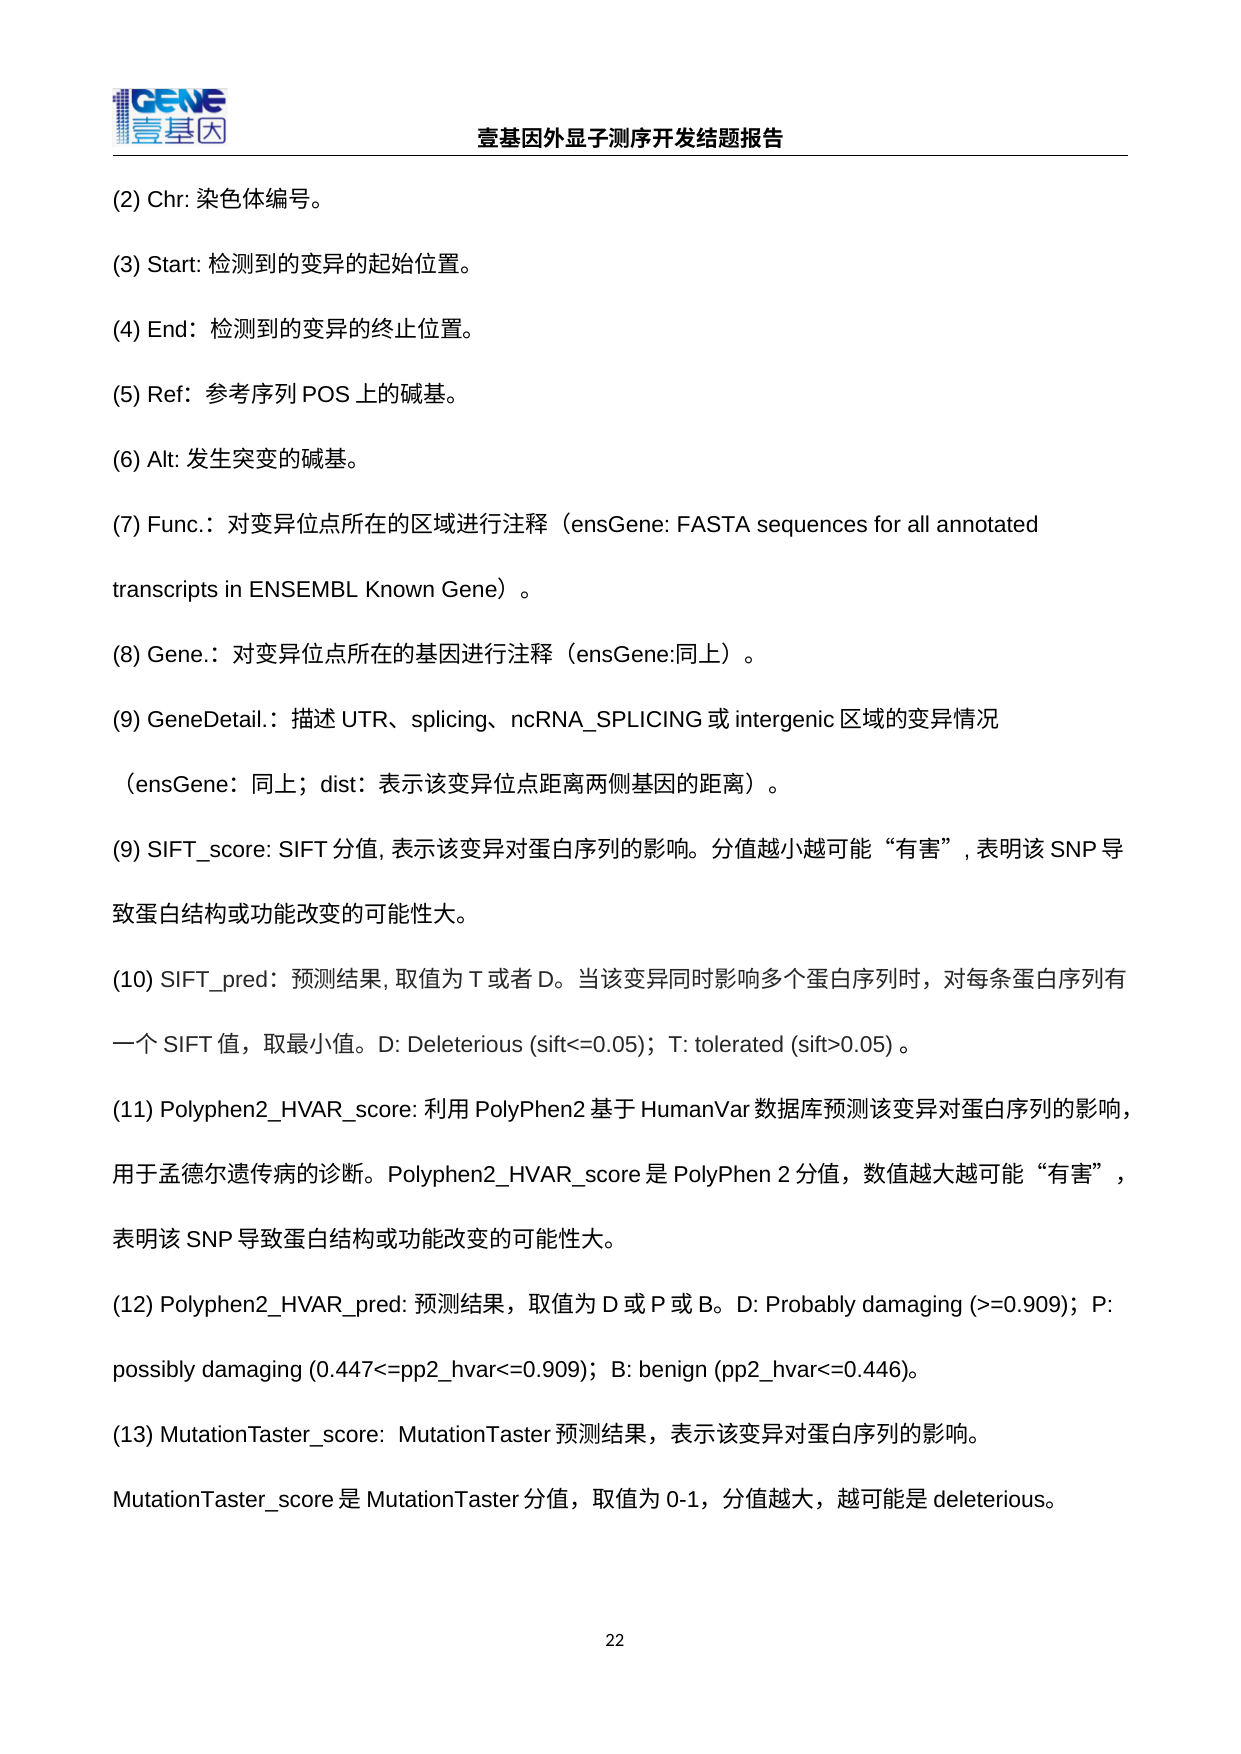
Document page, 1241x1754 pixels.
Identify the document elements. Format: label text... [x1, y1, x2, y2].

text (8) Gene.：对变异位点所在的基因进行注释（ensGene:同上）。 [112, 620, 1128, 685]
text (5) Ref：参考序列POS上的碱基。 [112, 360, 1128, 425]
text (2) Chr: 染色体编号。 [112, 165, 1128, 230]
text (12) Polyphen2_HVAR_pred: 预测结果，取值为D或P或B。D: Probably damaging (>=0.909)；P: possibly damaging (0.447<=pp2_hvar<=0.909)；B: benign (pp2_hvar<=0.446)。 [112, 1270, 1128, 1400]
text (10) SIFT_pred：预测结果, 取值为T或者D。当该变异同时影响多个蛋白序列时，对每条蛋白序列有一个SIFT值，取最小值。D: Deleterious (sift<=0.05)；T: tolerated (sift>0.05) 。 [112, 945, 1128, 1075]
picture [112, 88, 228, 147]
text (9) SIFT_score: SIFT分值, 表示该变异对蛋白序列的影响。分值越小越可能“有害”, 表明该SNP导致蛋白结构或功能改变的可能性大。 [112, 815, 1128, 945]
text (9) GeneDetail.：描述UTR、splicing、ncRNA_SPLICING或intergenic区域的变异情况（ensGene：同上；dist：表示该变异位点距离两侧基因的距离）。 [112, 685, 1128, 815]
text (4) End：检测到的变异的终止位置。 [112, 295, 1128, 360]
text (6) Alt: 发生突变的碱基。 [112, 425, 1128, 490]
text (7) Func.：对变异位点所在的区域进行注释（ensGene: FASTA sequences for all annotated transcripts in ENSEMBL Known Gene）。 [112, 490, 1128, 620]
text (3) Start: 检测到的变异的起始位置。 [112, 230, 1128, 295]
text (11) Polyphen2_HVAR_score: 利用PolyPhen2基于HumanVar数据库预测该变异对蛋白序列的影响，用于孟德尔遗传病的诊断。Polyphen2_HVAR_score是PolyPhen 2分值，数值越大越可能“有害”，表明该SNP导致蛋白结构或功能改变的可能性大。 [112, 1075, 1128, 1270]
text (13) MutationTaster_score: MutationTaster预测结果，表示该变异对蛋白序列的影响。MutationTaster_score是MutationTaster分值，取值为 0-1，分值越大，越可能是deleterious。 [112, 1400, 1128, 1530]
